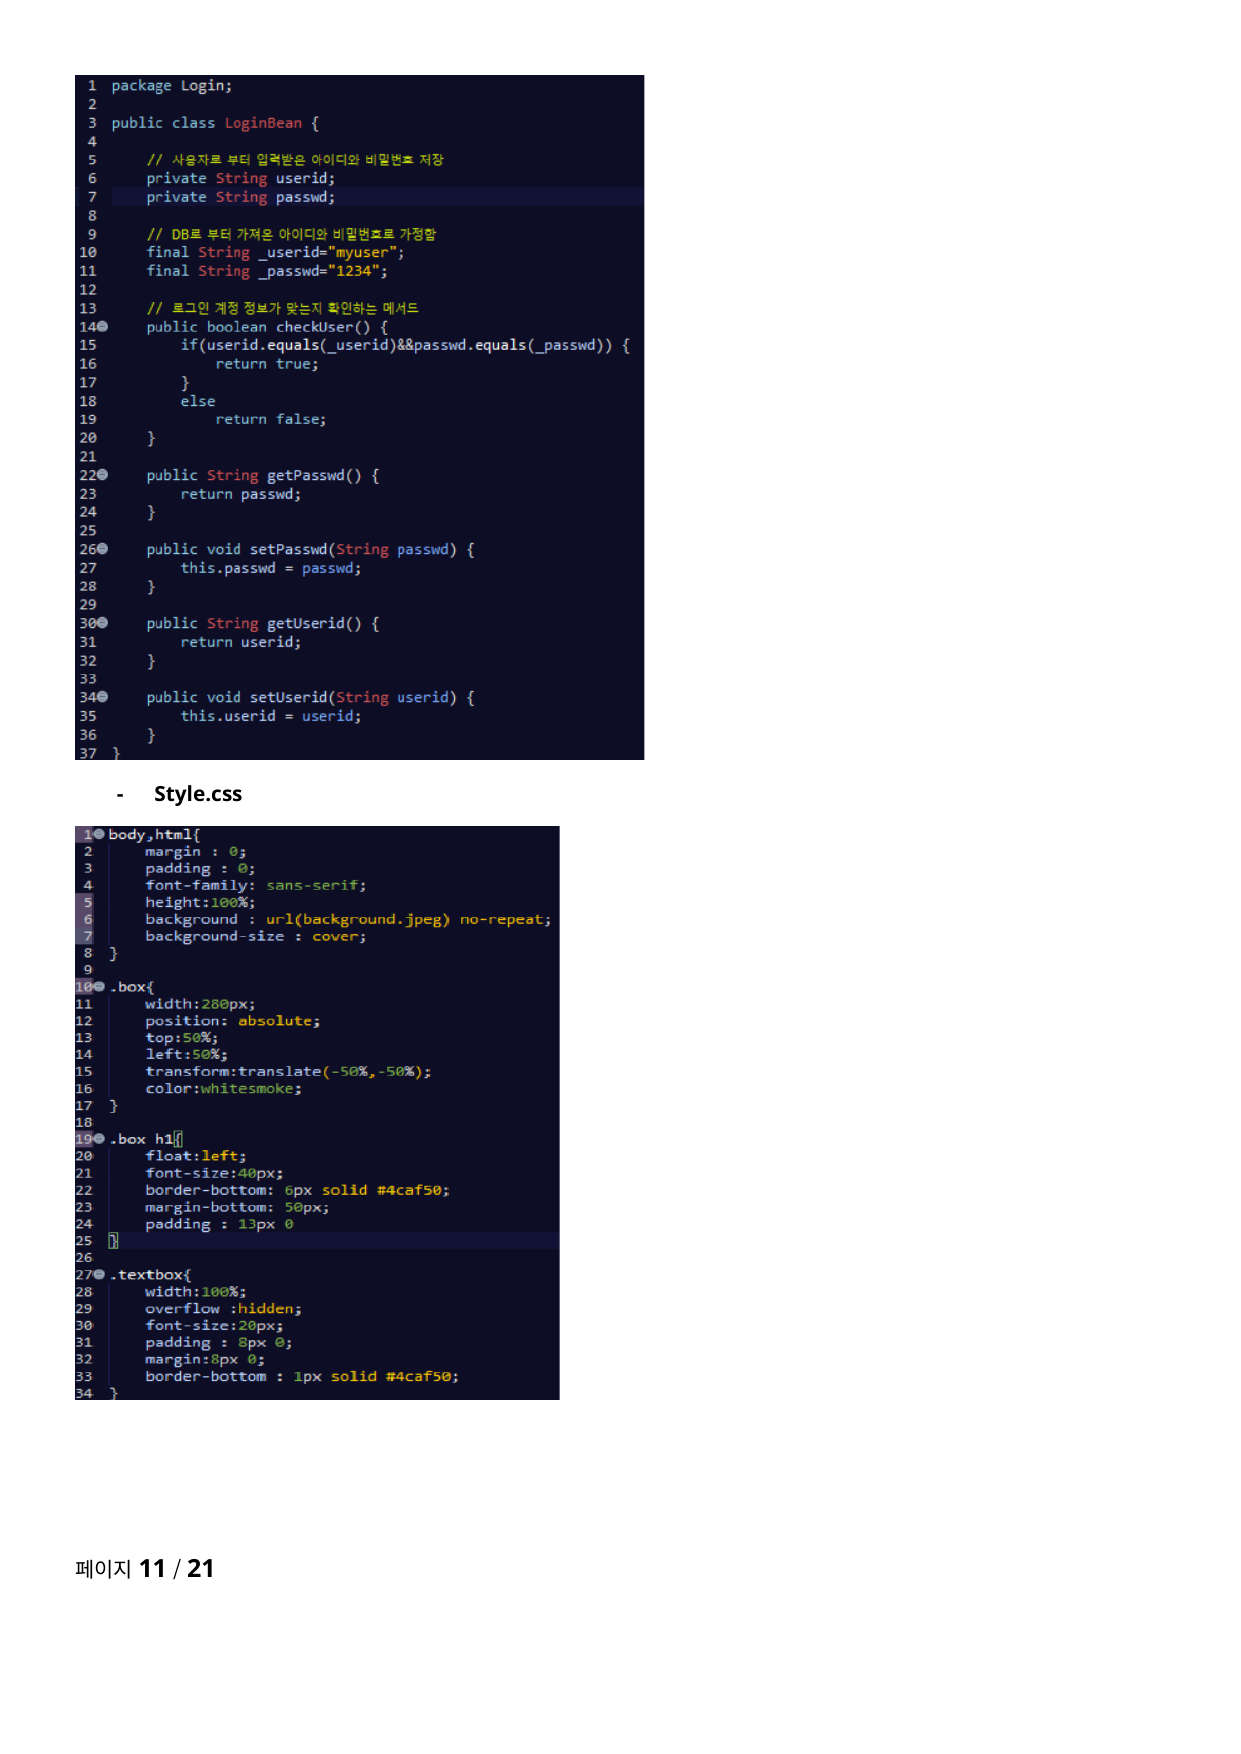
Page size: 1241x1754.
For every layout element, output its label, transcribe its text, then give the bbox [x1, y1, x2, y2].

list Style.css [117, 779, 1165, 807]
picture [75, 826, 560, 1400]
picture [75, 75, 645, 760]
